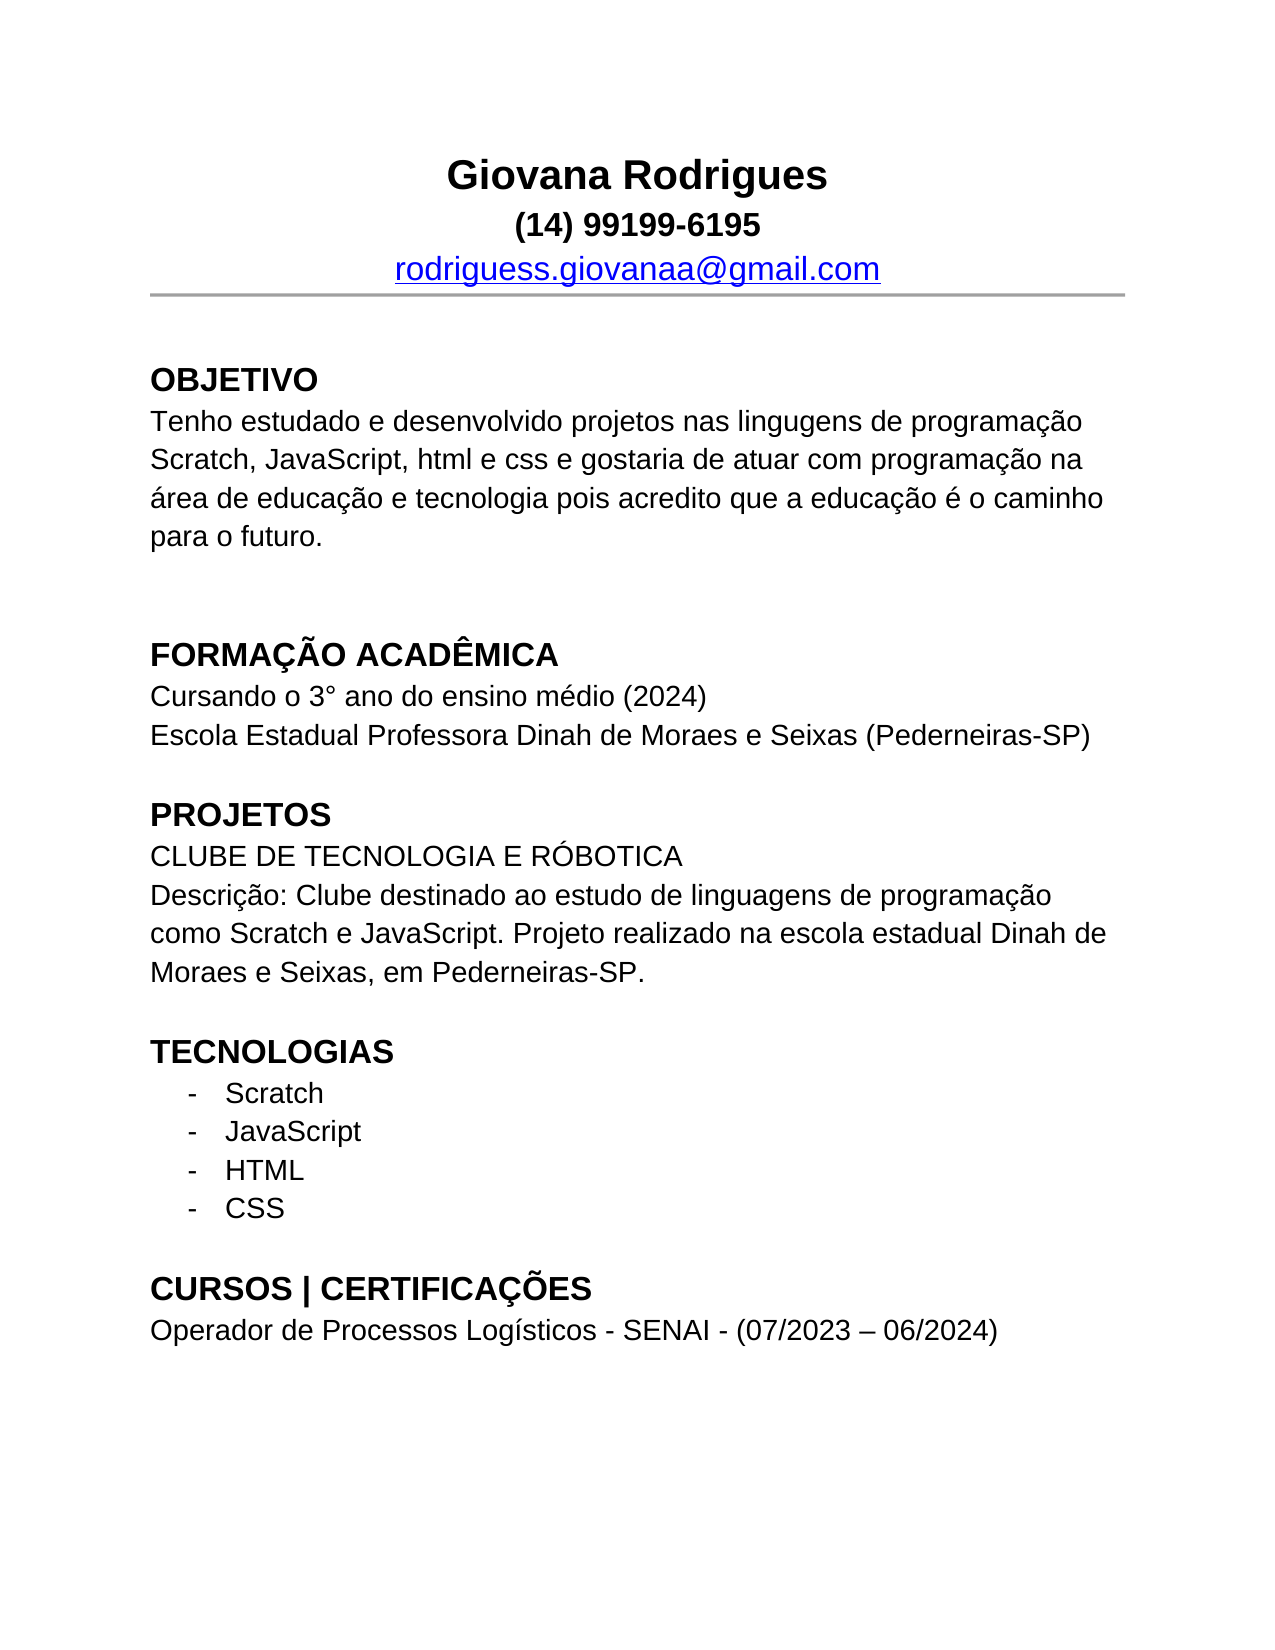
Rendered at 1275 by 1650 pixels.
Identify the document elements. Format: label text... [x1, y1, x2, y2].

text OBJETIVO [150, 359, 1125, 398]
text Escola Estadual Professora Dinah de Moraes e Seixas (Pederneiras-SP) [150, 718, 1125, 751]
text PROJETOS [150, 795, 1125, 833]
text Operador de Processos Logísticos - SENAI - (07/2023 – 06/2024) [150, 1313, 1125, 1346]
list HTML [187, 1153, 1125, 1186]
list Scratch [187, 1076, 1125, 1109]
text Giovana Rodrigues [150, 150, 1125, 198]
text Cursando o 3° ano do ensino médio (2024) [150, 679, 1125, 713]
text rodriguess.giovanaa@gmail.com [150, 249, 1125, 288]
text (14) 99199-6195 [150, 205, 1125, 243]
text TECNOLOGIAS [150, 1032, 1125, 1070]
text Tenho estudado e desenvolvido projetos nas lingugens de programação Scratch, JavaScript, html e css e gostaria de atuar com programação na área de educação e tecnologia pois acredito que a educação é o caminho para o futuro. [150, 404, 1125, 553]
text CURSOS | CERTIFICAÇÕES [150, 1268, 1125, 1307]
list CSS [187, 1191, 1125, 1225]
text CLUBE DE TECNOLOGIA E RÓBOTICA [150, 839, 1125, 872]
text FORMAÇÃO ACADÊMICA [150, 635, 1125, 673]
list JavaScript [187, 1114, 1125, 1148]
text Descrição: Clube destinado ao estudo de linguagens de programação como Scratch e JavaScript. Projeto realizado na escola estadual Dinah de Moraes e Seixas, em Pederneiras-SP. [150, 877, 1125, 988]
